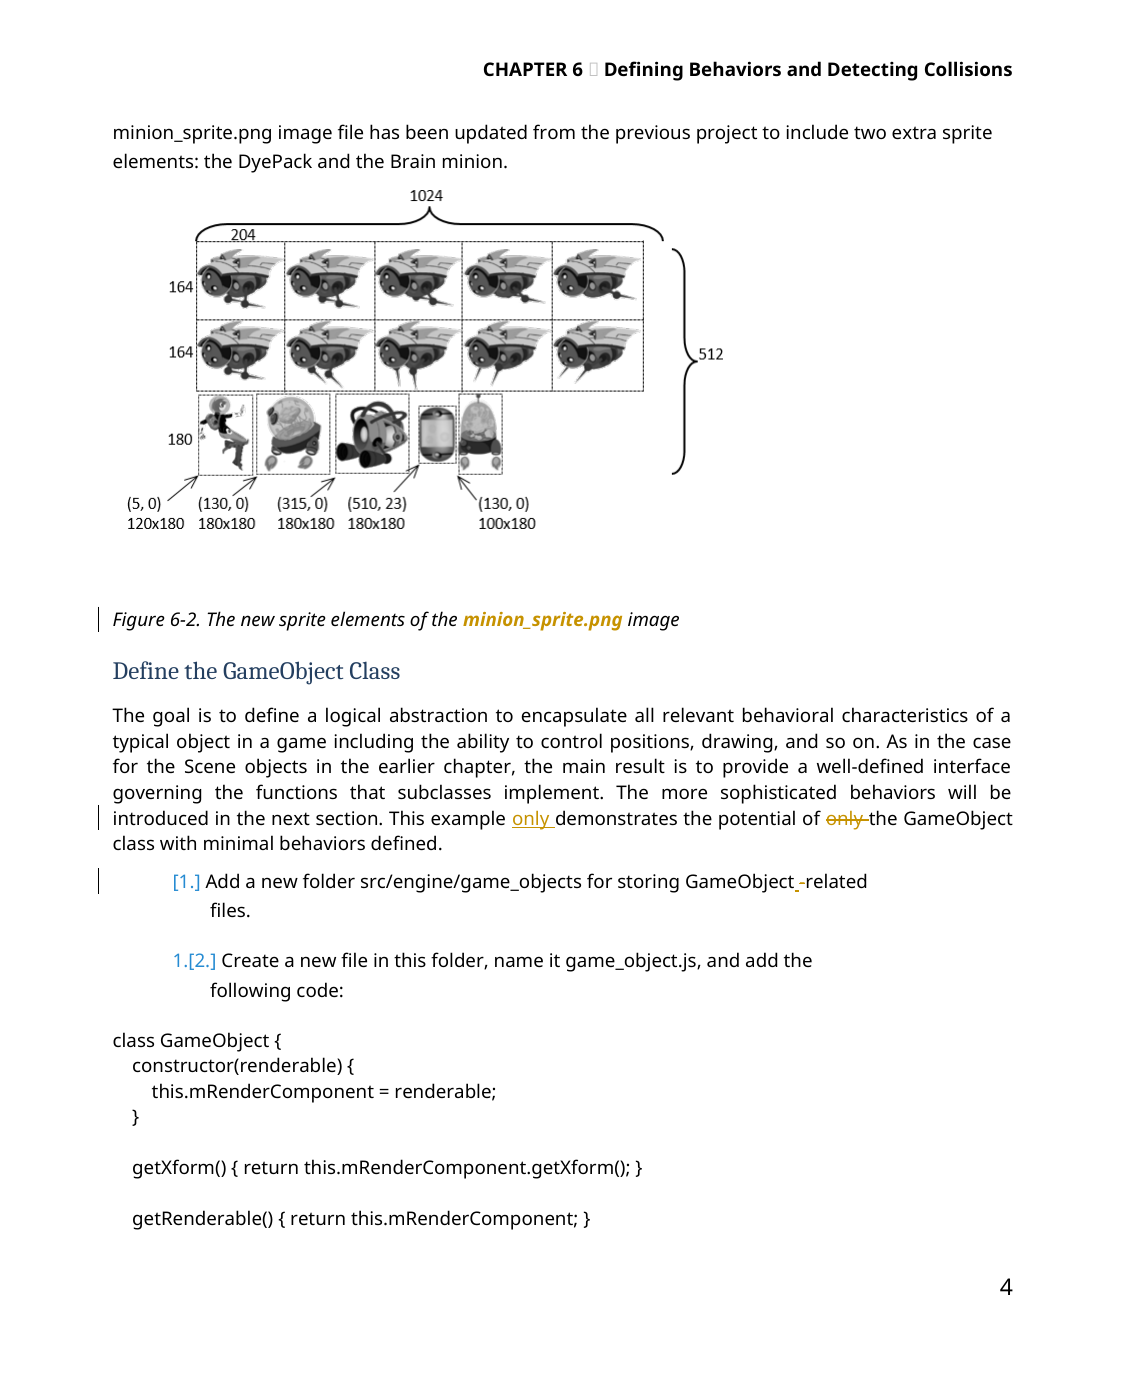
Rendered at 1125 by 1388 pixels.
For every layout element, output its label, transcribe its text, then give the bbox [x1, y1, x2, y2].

text getXform() { return this.mRenderComponent.getXform(); } [112, 1155, 1012, 1180]
text The goal is to define a logical abstraction to encapsulate all relevant behavioral characteristics of a typical object in a game including the ability to control positions, drawing, and so on. As in the case for the Scene objects in the earlier chapter, the main result is to provide a well-defined interface governing the functions that subclasses implement. The more sophisticated behaviors will be introduced in the next section. This example demonstrates the potential of the GameObject class with minimal behaviors defined. [112, 703, 1012, 856]
text constructor(renderable) { [112, 1053, 1012, 1078]
list Add a new folder src/engine/game_objects for storing GameObjectrelated files. [172, 868, 892, 923]
list Create a new file in this folder, name it game_object.js, and add the following code: [172, 948, 892, 1002]
subtitle Define the GameObject Class [112, 657, 1012, 686]
text getRenderable() { return this.mRenderComponent; } [112, 1206, 1012, 1231]
text Figure 6-2. The new sprite elements of the minion_sprite.png image [112, 607, 1012, 632]
text this.mRenderComponent = renderable; [112, 1078, 1012, 1104]
text class GameObject { [112, 1027, 1012, 1053]
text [112, 119, 1012, 174]
text } [112, 1104, 1012, 1129]
